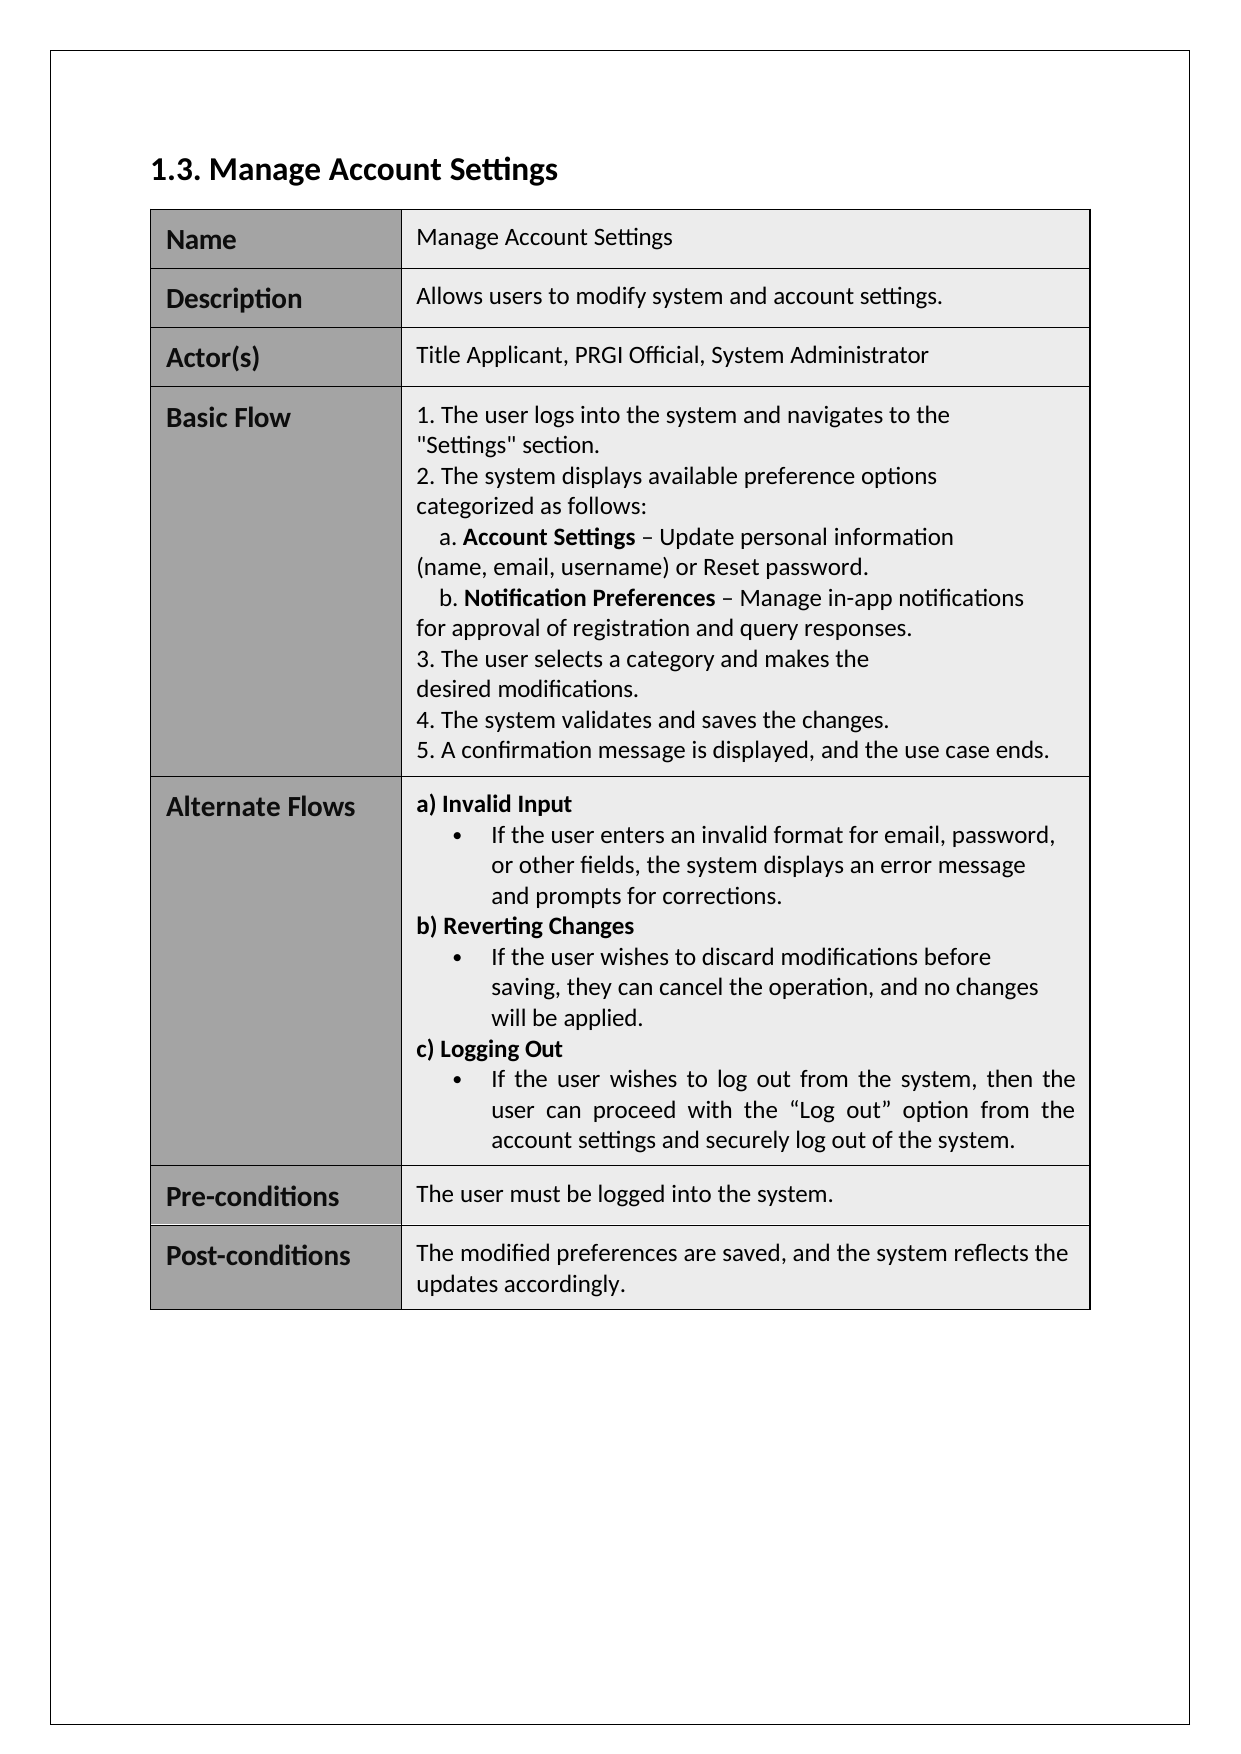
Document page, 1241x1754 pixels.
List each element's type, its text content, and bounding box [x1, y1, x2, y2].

table_cell Invalid Input If the user enters an invalid format for email, password, or other fields, the system displays an error message and prompts for corrections. Reverting Changes If the user wishes to discard modifications before saving, they can cancel the operation, and no changes will be applied. Logging Out If the user wishes to log out from the system, then the user can proceed with the “Log out” option from the account settings and securely log out of the system. [402, 777, 1089, 1165]
table_cell Pre-conditions [151, 1166, 401, 1224]
table_cell Allows users to modify system and account settings. [402, 269, 1089, 327]
table_cell The user must be logged into the system. [402, 1166, 1089, 1224]
table_header Name [151, 210, 401, 268]
table_cell Title Applicant, PRGI Official, System Administrator [402, 328, 1089, 386]
table_header Manage Account Settings [402, 210, 1089, 268]
table_cell Alternate Flows [151, 777, 401, 1165]
table_cell Description [151, 269, 401, 327]
list Manage Account Settings [150, 148, 1107, 189]
table_cell Basic Flow [151, 387, 401, 776]
table_cell Post-conditions [151, 1226, 401, 1309]
table_cell Actor(s) [151, 328, 401, 386]
table_cell The modified preferences are saved, and the system reflects the updates accordingly. [402, 1226, 1089, 1309]
table_cell The user logs into the system and navigates to the "Settings" section. The system displays available preference options categorized as follows: Account Settings – Update personal information (name, email, username) or Reset password. Notification Preferences – Manage in-app notifications for approval of registration and query responses. The user selects a category and makes the desired modifications. The system validates and saves the changes. A confirmation message is displayed, and the use case ends. [402, 387, 1089, 776]
